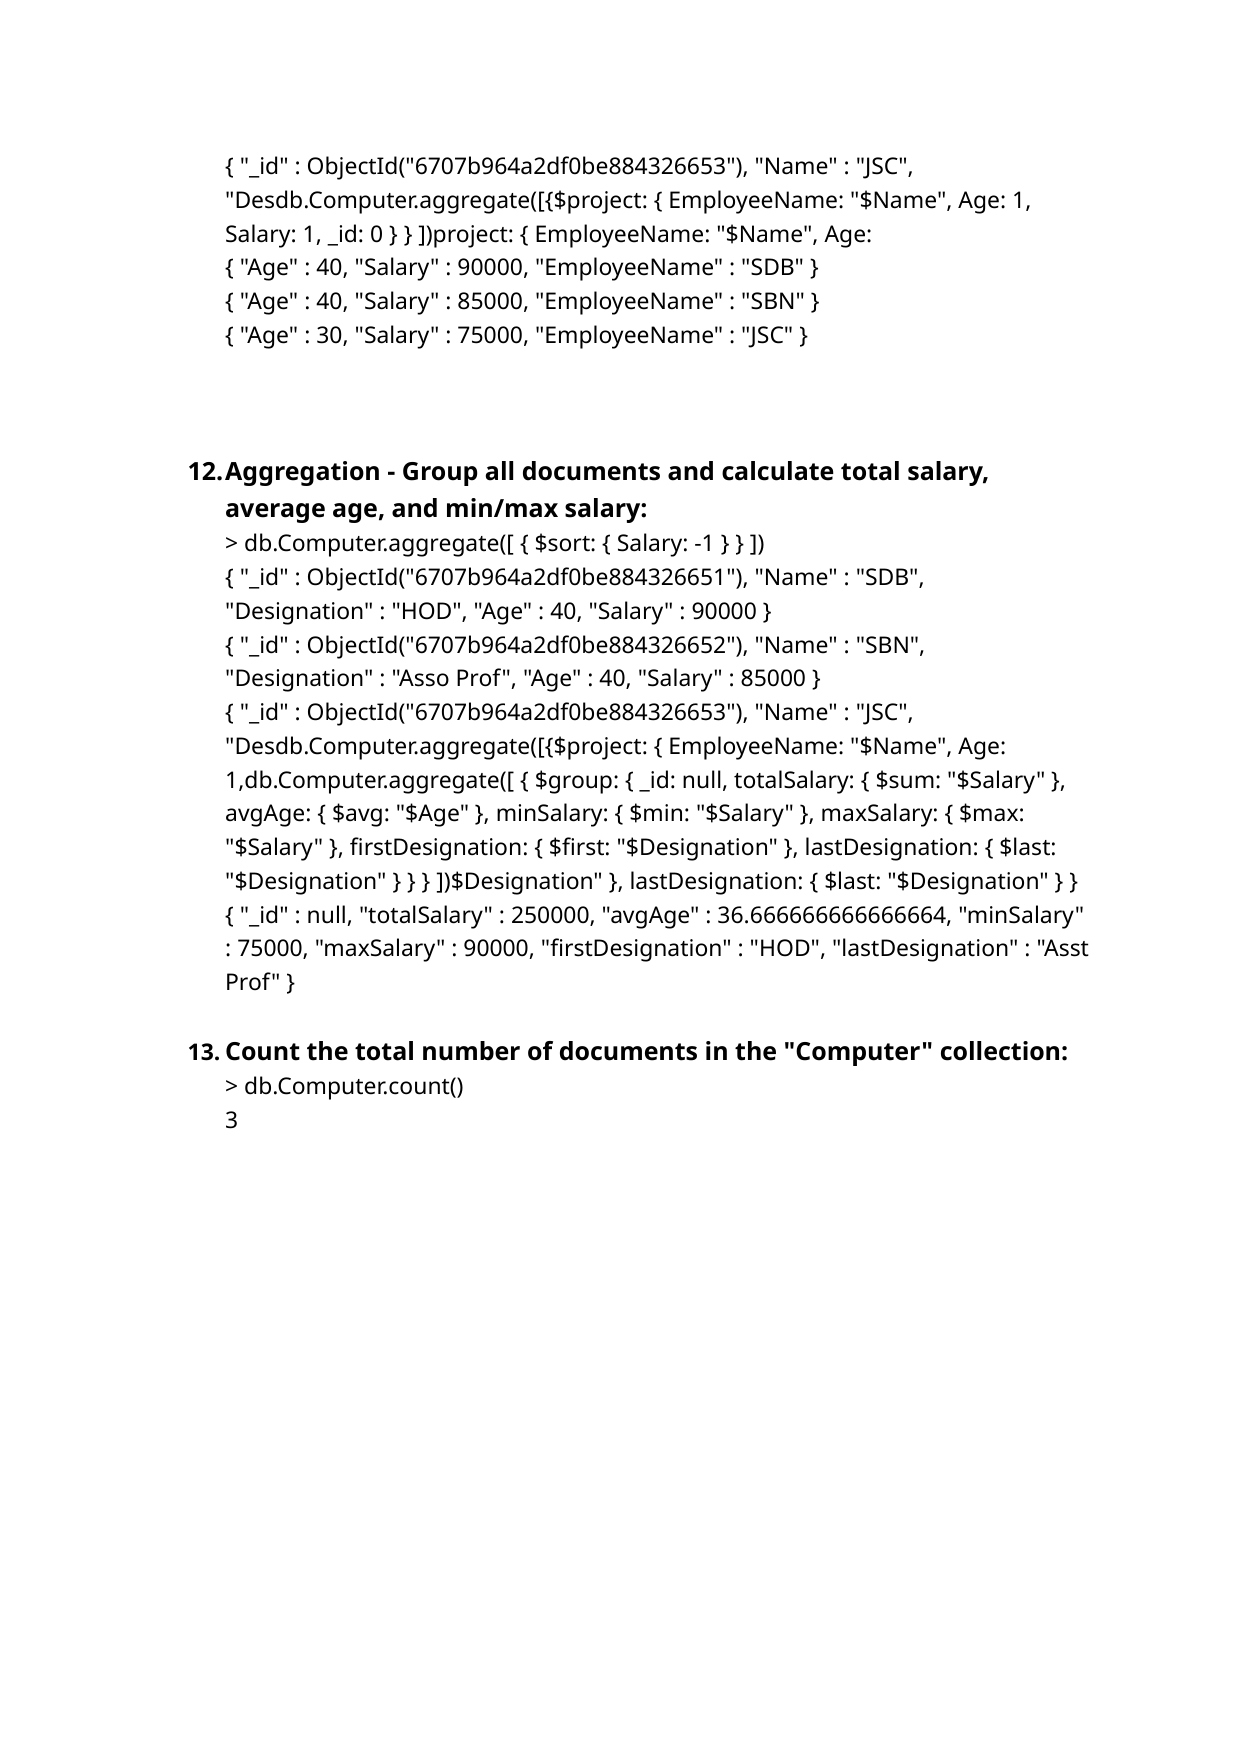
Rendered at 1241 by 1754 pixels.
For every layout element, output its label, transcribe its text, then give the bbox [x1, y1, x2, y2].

list { "_id" : ObjectId("6707b964a2df0be884326653"), "Name" : "JSC", "Desdb.Computer.aggregate([{$project: { EmployeeName: "$Name", Age: 1, Salary: 1, _id: 0 } } ])project: { EmployeeName: "$Name", Age: [225, 150, 1090, 249]
list { "Age" : 40, "Salary" : 85000, "EmployeeName" : "SBN" } [225, 285, 1090, 316]
list { "Age" : 40, "Salary" : 90000, "EmployeeName" : "SDB" } [225, 251, 1090, 282]
list > db.Computer.count() [225, 1070, 1090, 1102]
list { "_id" : ObjectId("6707b964a2df0be884326653"), "Name" : "JSC", "Desdb.Computer.aggregate([{$project: { EmployeeName: "$Name", Age: 1,db.Computer.aggregate([ { $group: { _id: null, totalSalary: { $sum: "$Salary" }, avgAge: { $avg: "$Age" }, minSalary: { $min: "$Salary" }, maxSalary: { $max: "$Salary" }, firstDesignation: { $first: "$Designation" }, lastDesignation: { $last: "$Designation" } } } ])$Designation" }, lastDesignation: { $last: "$Designation" } } [225, 696, 1090, 896]
list { "Age" : 30, "Salary" : 75000, "EmployeeName" : "JSC" } [225, 319, 1090, 350]
list { "_id" : ObjectId("6707b964a2df0be884326652"), "Name" : "SBN", "Designation" : "Asso Prof", "Age" : 40, "Salary" : 85000 } [225, 628, 1090, 693]
list > db.Computer.aggregate([ { $sort: { Salary: -1 } } ]) [225, 527, 1090, 558]
list { "_id" : ObjectId("6707b964a2df0be884326651"), "Name" : "SDB", "Designation" : "HOD", "Age" : 40, "Salary" : 90000 } [225, 561, 1090, 626]
list { "_id" : null, "totalSalary" : 250000, "avgAge" : 36.666666666666664, "minSalary" : 75000, "maxSalary" : 90000, "firstDesignation" : "HOD", "lastDesignation" : "Asst Prof" } [225, 898, 1090, 997]
list Count the total number of documents in the "Computer" collection: [187, 1033, 1090, 1068]
list Aggregation - Group all documents and calculate total salary, average age, and min/max salary: [187, 454, 1090, 524]
list 3 [225, 1104, 1090, 1135]
